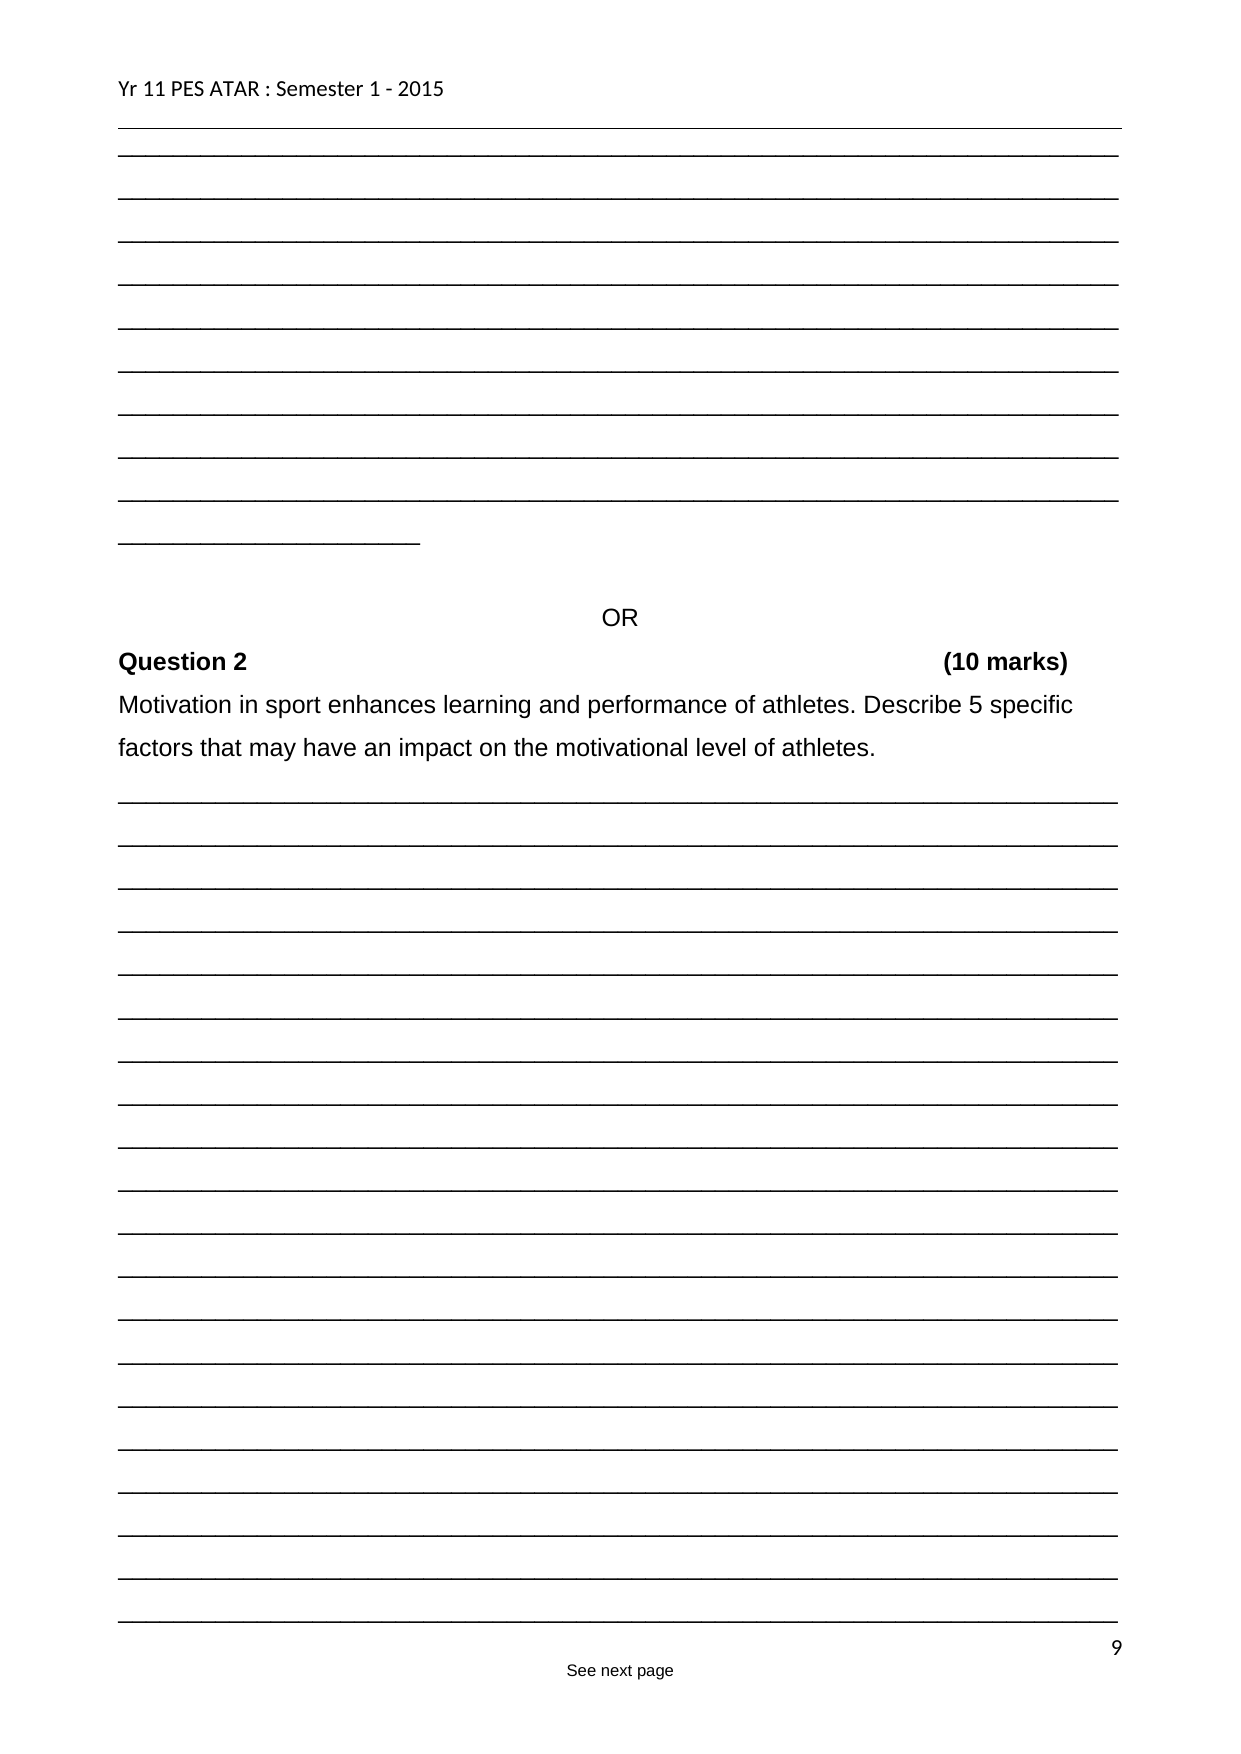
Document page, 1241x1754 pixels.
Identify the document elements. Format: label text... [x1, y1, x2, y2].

text Question 2 (10 marks) [118, 646, 1122, 675]
text Motivation in sport enhances learning and performance of athletes. Describe 5 specific factors that may have an impact on the motivational level of athletes. [118, 689, 1122, 761]
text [118, 776, 1122, 1624]
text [118, 129, 1122, 546]
text OR [118, 603, 1122, 632]
